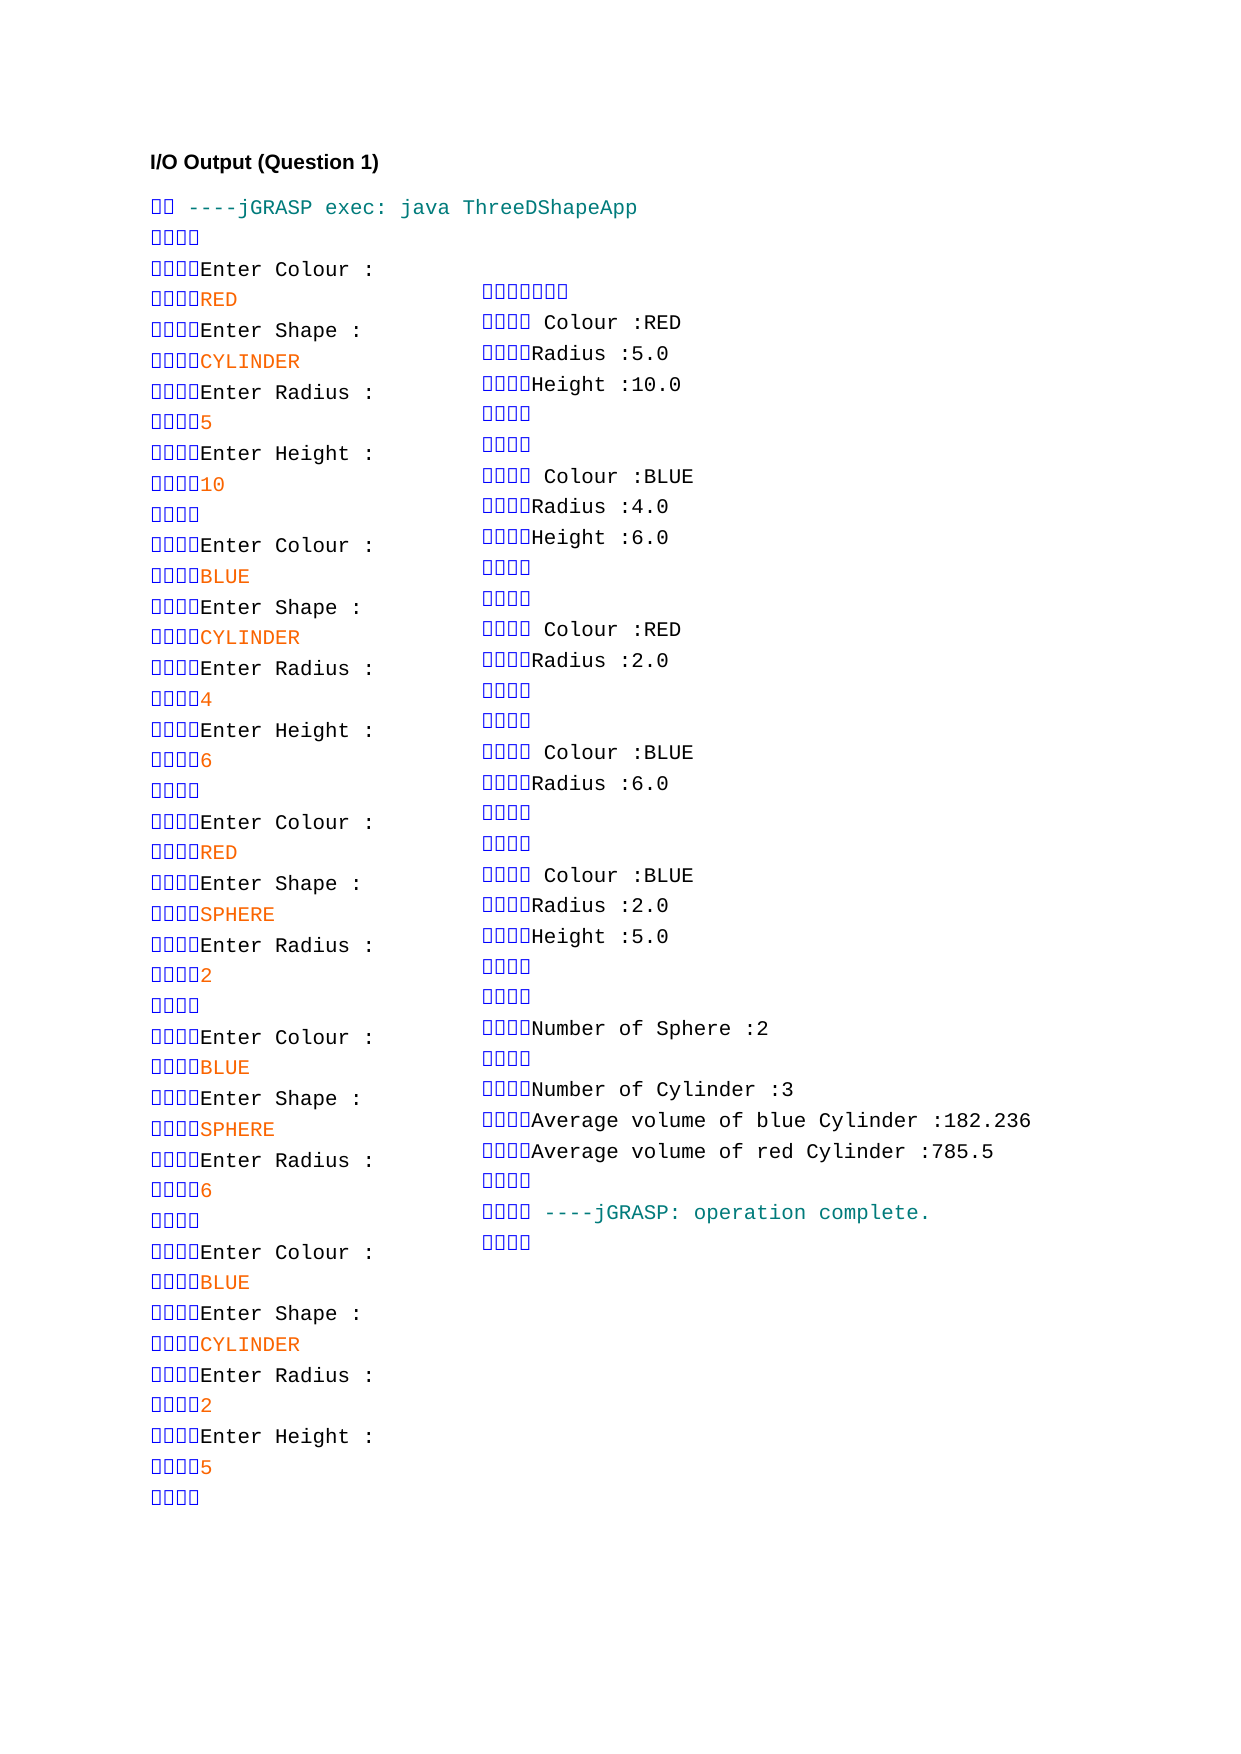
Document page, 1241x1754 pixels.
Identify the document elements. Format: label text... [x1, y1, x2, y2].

text I/O Output (Question 1) [150, 150, 1090, 174]
text  ----jGRASP exec: java ThreeDShapeApp  Enter Colour : RED Enter Shape : CYLINDER Enter Radius : 5 Enter Height : 10  Enter Colour : BLUE Enter Shape : CYLINDER Enter Radius : 4 Enter Height : 6  Enter Colour : RED Enter Shape : SPHERE Enter Radius : 2  Enter Colour : BLUE Enter Shape : SPHERE Enter Radius : 6  Enter Colour : BLUE Enter Shape : CYLINDER Enter Radius : 2 Enter Height : 5  [150, 192, 1090, 1541]
